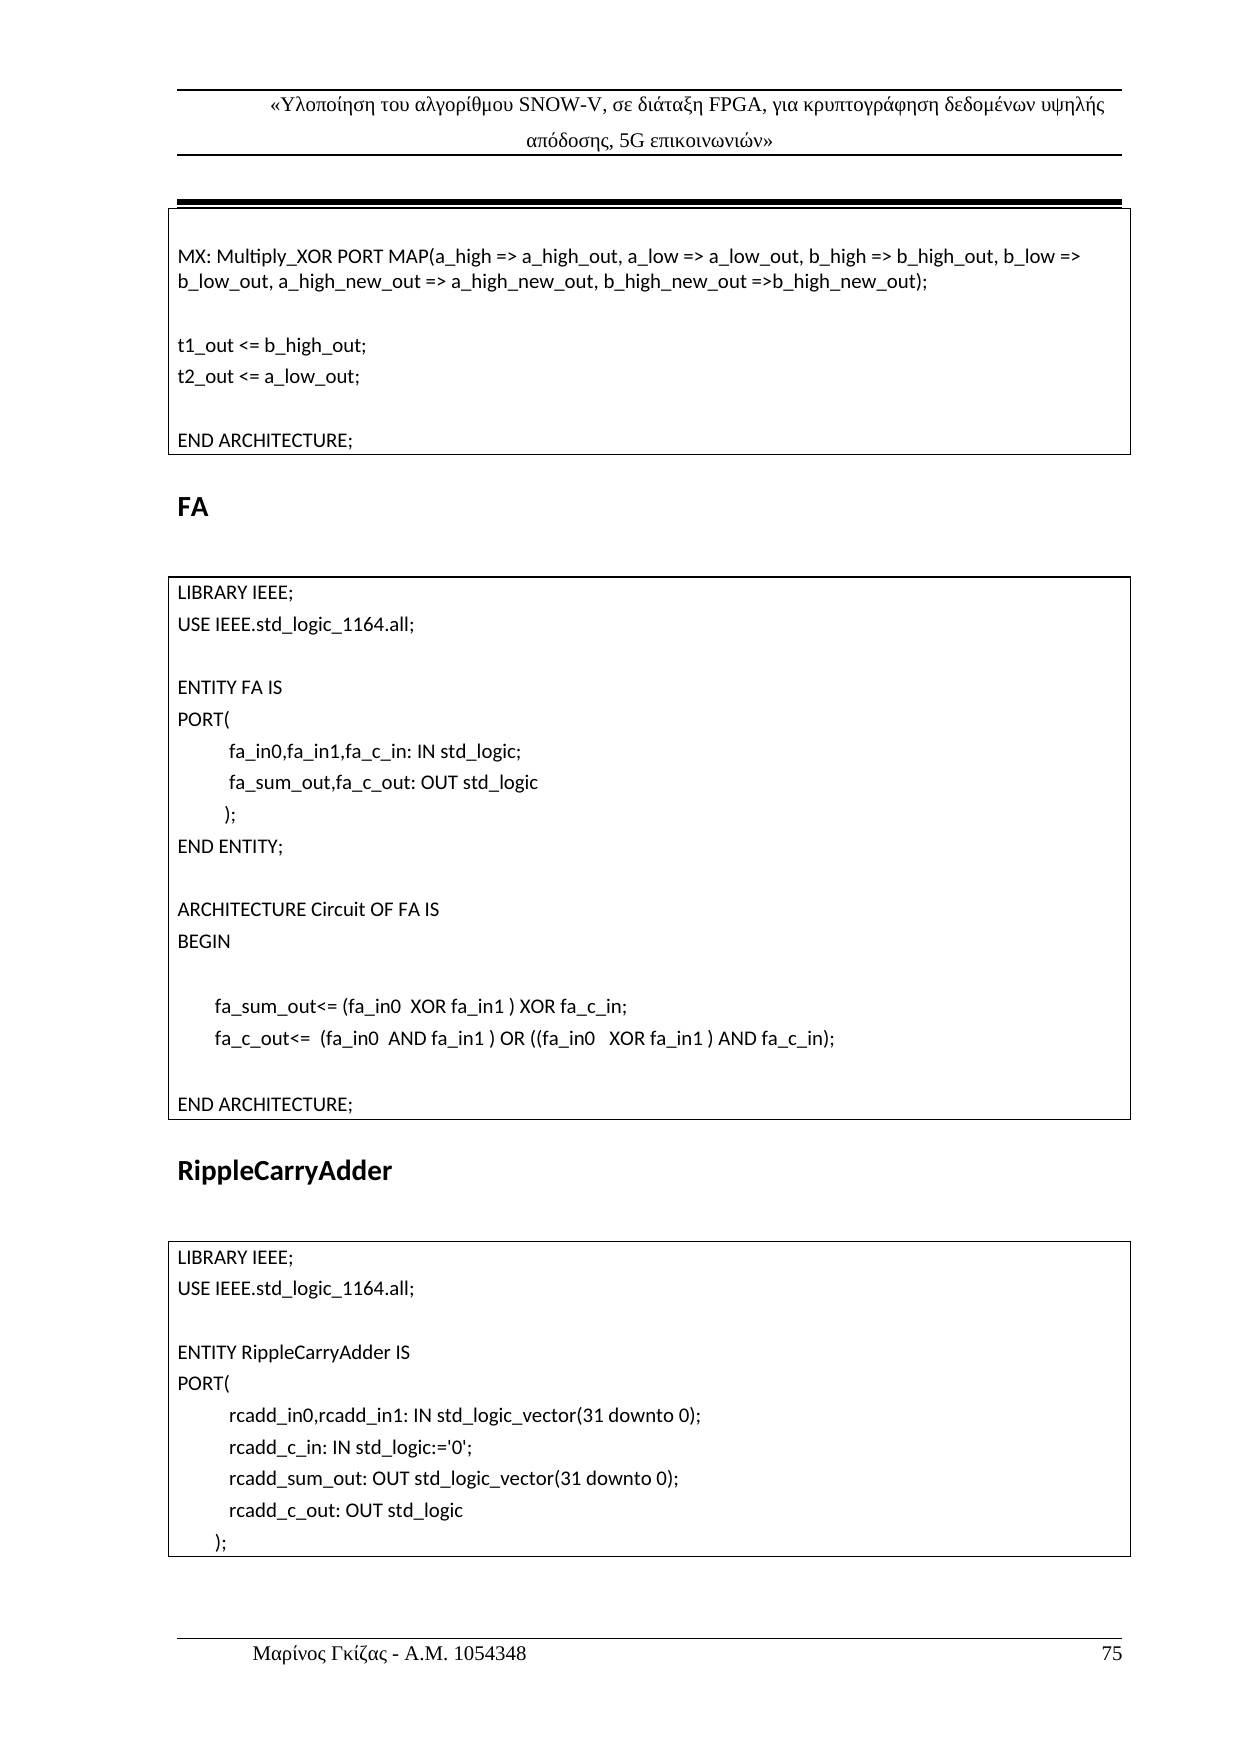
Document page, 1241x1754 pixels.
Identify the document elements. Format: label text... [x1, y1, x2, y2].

text END ARCHITECTURE; [169, 424, 1130, 454]
text ENTITY RippleCarryAdder IS [169, 1336, 1130, 1364]
text MX: Multiply_XOR PORT MAP(a_high => a_high_out, a_low => a_low_out, b_high => b_high_out, b_low => b_low_out, a_high_new_out => a_high_new_out, b_high_new_out =>b_high_new_out); [169, 240, 1130, 294]
text ENTITY FA IS [169, 671, 1130, 700]
text ); [169, 798, 1130, 827]
text t1_out <= b_high_out; [169, 329, 1130, 357]
text BEGIN [169, 925, 1130, 953]
text rcadd_sum_out: OUT std_logic_vector(31 downto 0); [169, 1462, 1130, 1491]
text rcadd_c_out: OUT std_logic [169, 1494, 1130, 1523]
text END ARCHITECTURE; [169, 1088, 1130, 1119]
text USE IEEE.std_logic_1164.all; [169, 1272, 1130, 1301]
text PORT( [169, 703, 1130, 732]
text USE IEEE.std_logic_1164.all; [169, 608, 1130, 637]
text LIBRARY IEEE; [169, 578, 1130, 605]
text LIBRARY IEEE; [169, 1242, 1130, 1269]
text FA [177, 488, 1122, 524]
text fa_c_out<= (fa_in0 AND fa_in1 ) OR ((fa_in0 XOR fa_in1 ) AND fa_c_in); [169, 1022, 1130, 1051]
text ); [169, 1526, 1130, 1556]
text rcadd_c_in: IN std_logic:='0'; [169, 1431, 1130, 1459]
text fa_sum_out,fa_c_out: OUT std_logic [169, 766, 1130, 795]
text RippleCarryAdder [177, 1152, 1122, 1188]
text fa_in0,fa_in1,fa_c_in: IN std_logic; [169, 735, 1130, 763]
text rcadd_in0,rcadd_in1: IN std_logic_vector(31 downto 0); [169, 1399, 1130, 1428]
text fa_sum_out<= (fa_in0 XOR fa_in1 ) XOR fa_c_in; [169, 991, 1130, 1019]
text t2_out <= a_low_out; [169, 360, 1130, 389]
text PORT( [169, 1367, 1130, 1396]
text END ENTITY; [169, 830, 1130, 858]
text ARCHITECTURE Circuit OF FA IS [169, 893, 1130, 922]
